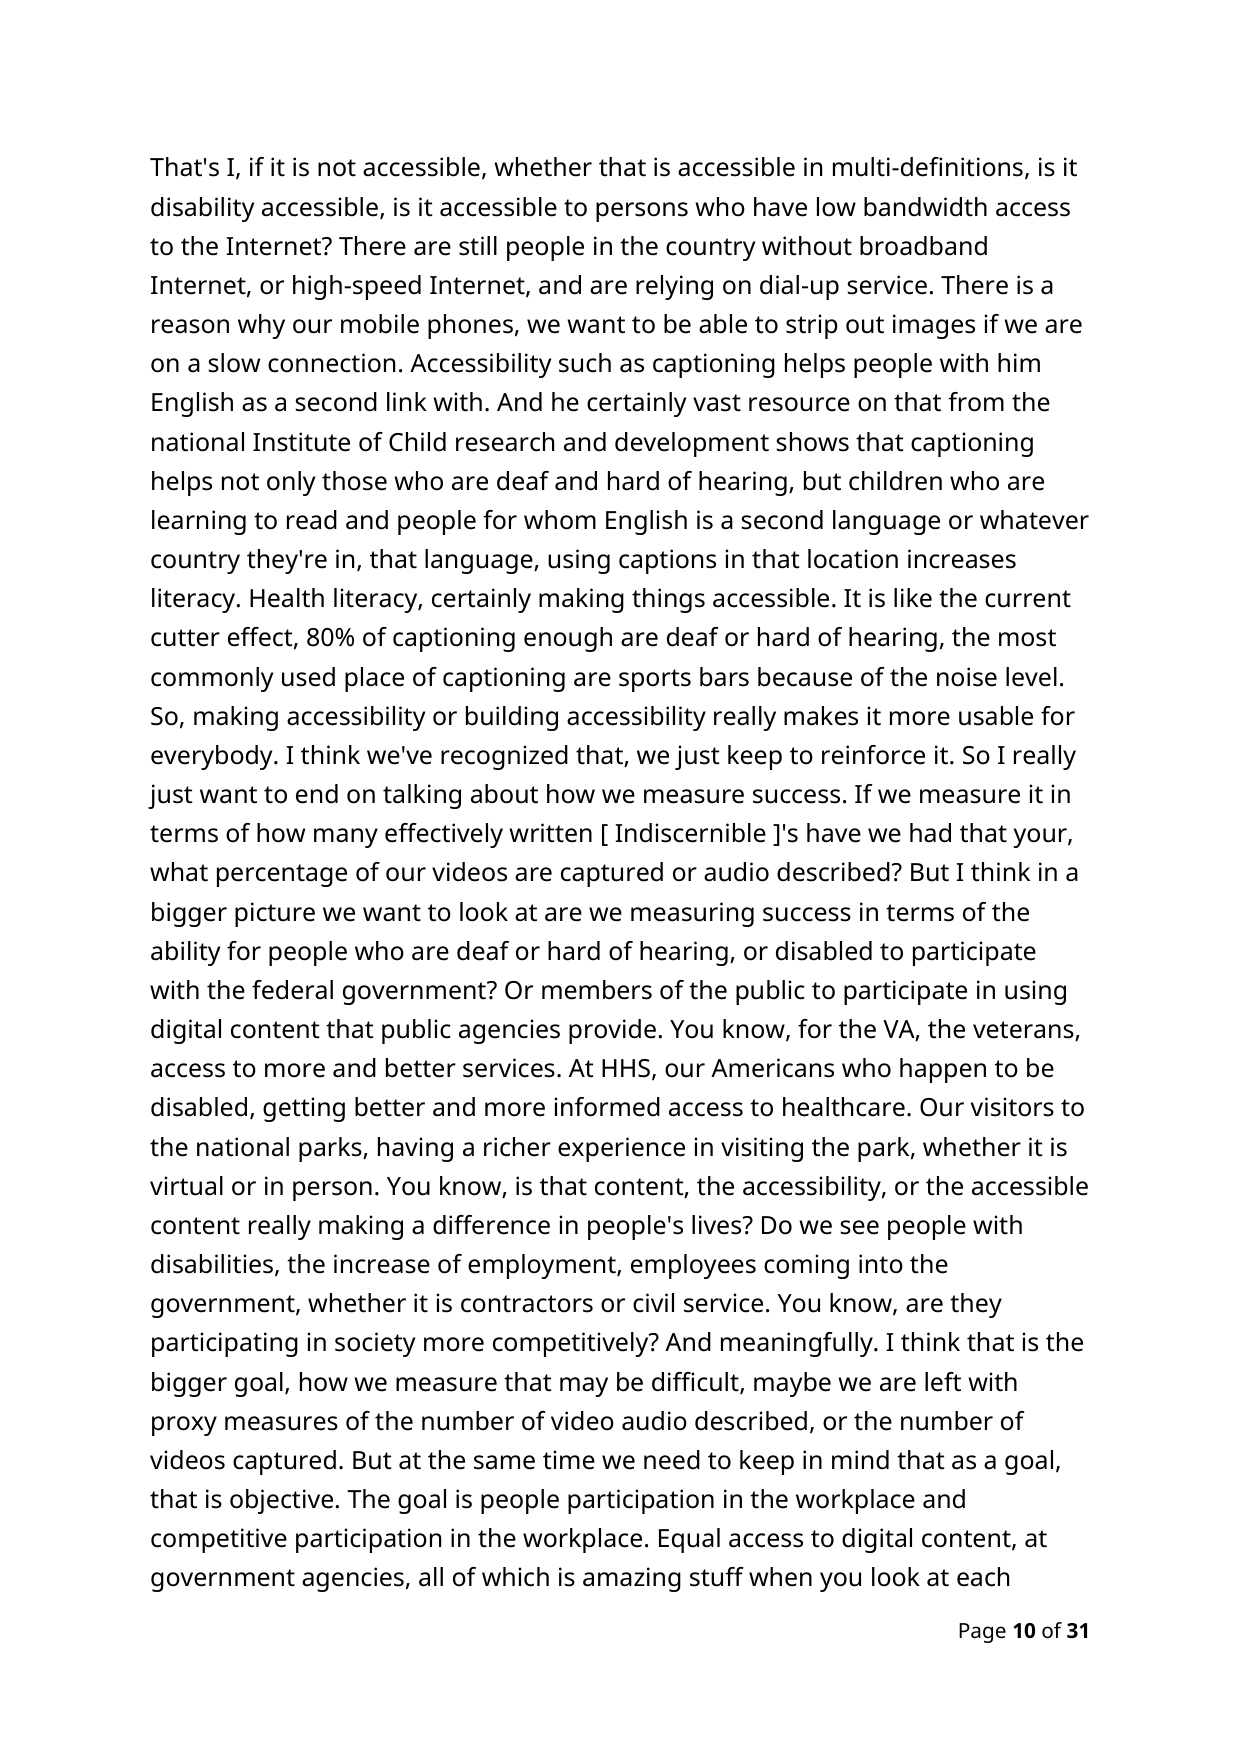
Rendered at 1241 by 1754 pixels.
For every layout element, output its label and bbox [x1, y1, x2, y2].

text [150, 150, 1090, 1594]
